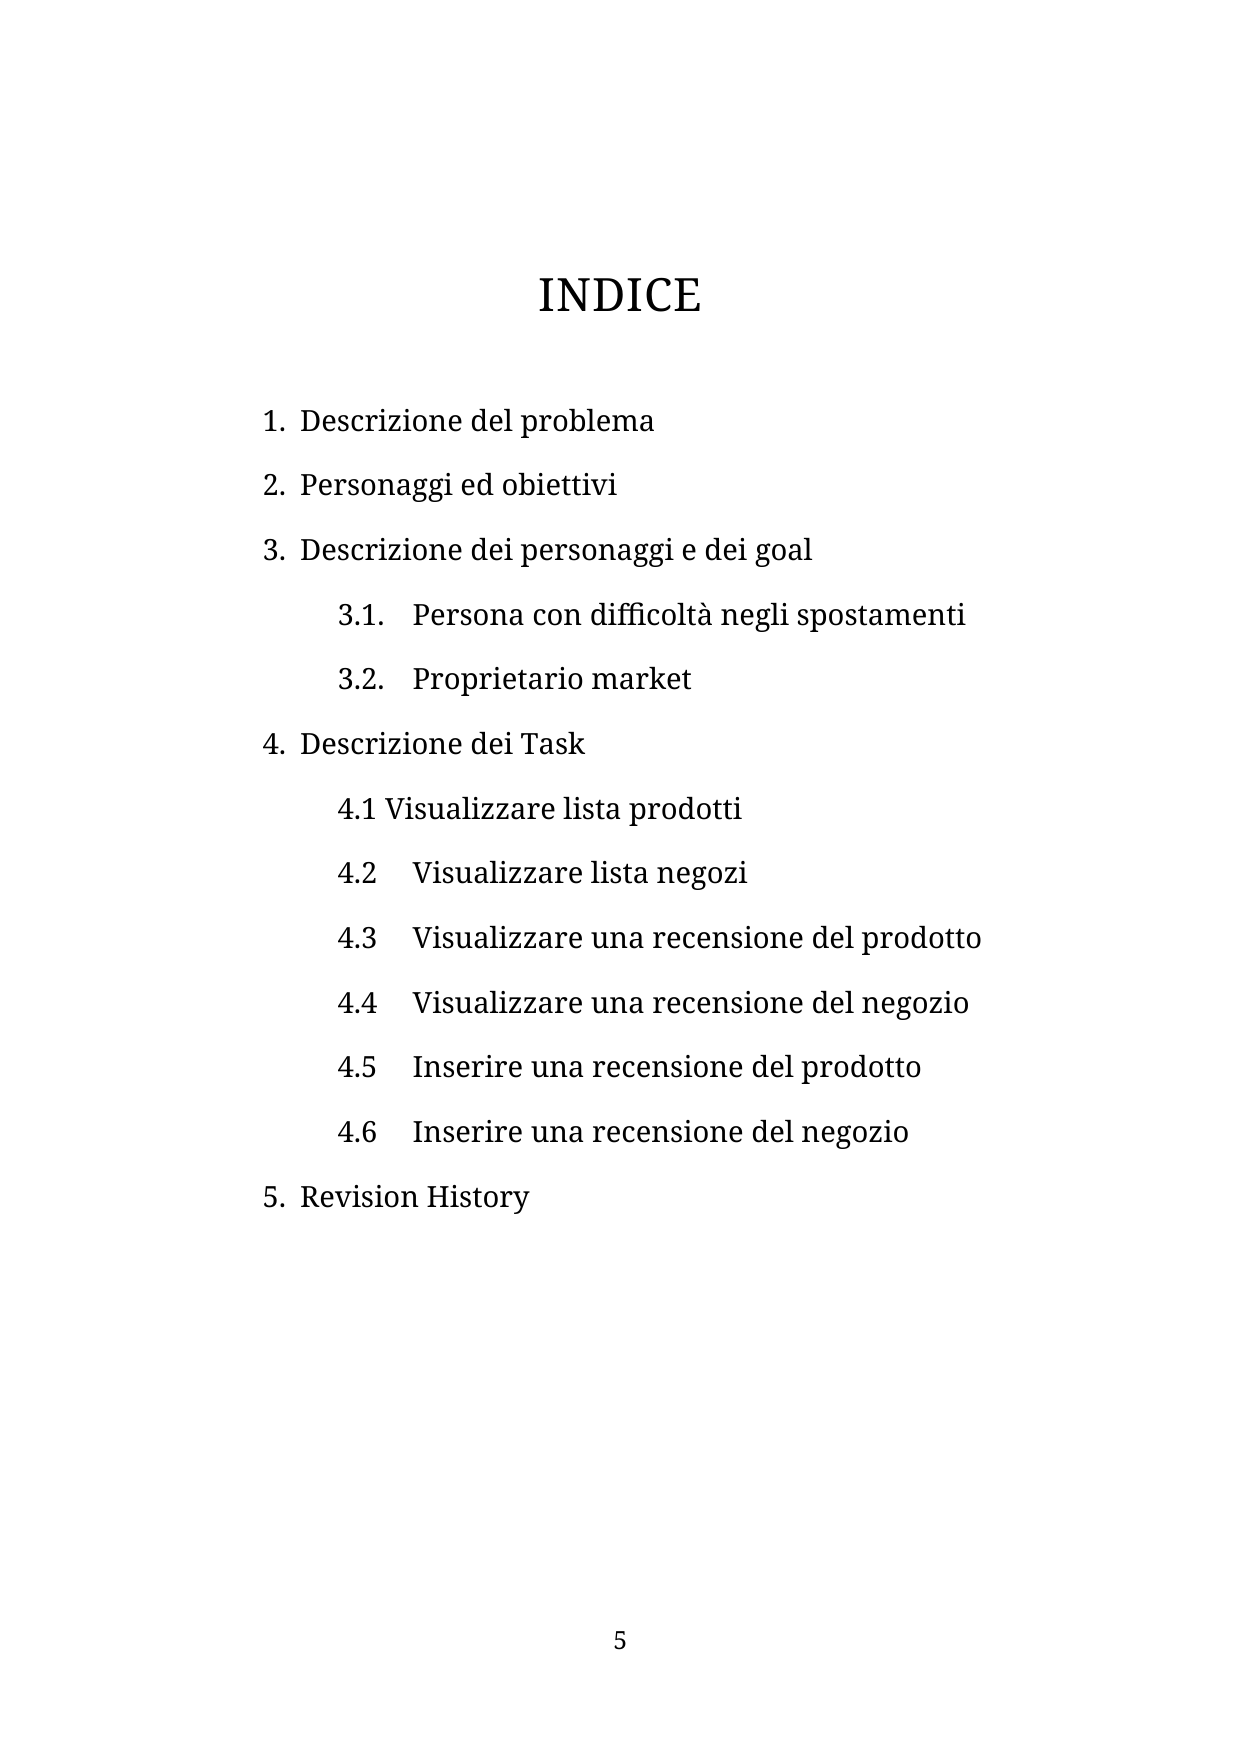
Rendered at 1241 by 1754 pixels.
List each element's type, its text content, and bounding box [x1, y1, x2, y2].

text 4.1 Visualizzare lista prodotti [300, 788, 1053, 828]
list Personaggi ed obiettivi [262, 464, 1053, 504]
list Inserire una recensione del prodotto [337, 1047, 1053, 1086]
list Descrizione dei Task [262, 723, 1053, 763]
list Visualizzare una recensione del prodotto [337, 917, 1053, 957]
list Descrizione dei personaggi e dei goal [262, 529, 1053, 569]
list Proprietario market [337, 659, 1053, 698]
list Inserire una recensione del negozio [337, 1111, 1053, 1151]
subtitle INDICE [187, 262, 1053, 325]
list Visualizzare lista negozi [337, 853, 1053, 892]
list Revision History [262, 1176, 1053, 1216]
list Visualizzare una recensione del negozio [337, 982, 1053, 1022]
list Persona con difficoltà negli spostamenti [337, 594, 1053, 634]
list Descrizione del problema [262, 400, 1053, 439]
